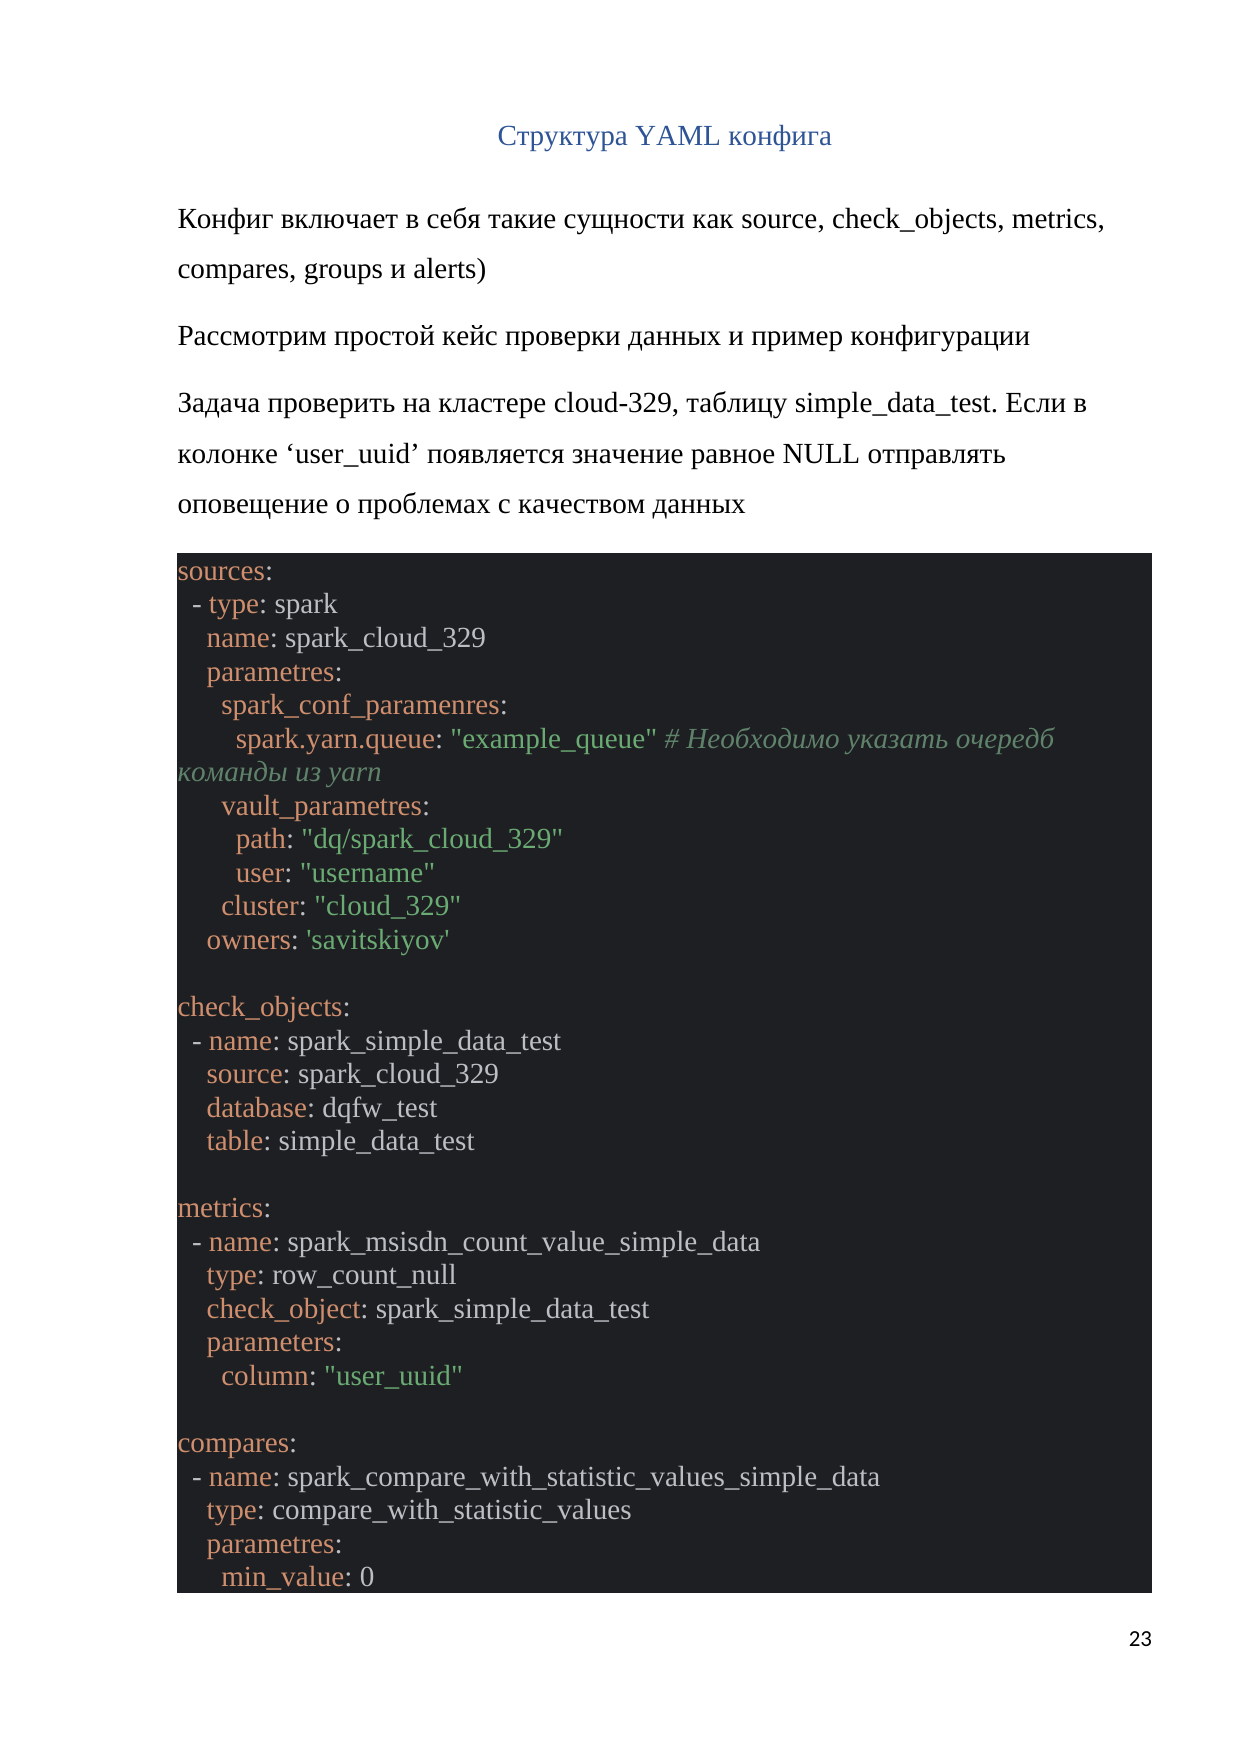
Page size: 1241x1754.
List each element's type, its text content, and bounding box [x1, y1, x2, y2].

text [177, 553, 1152, 1593]
subtitle Структура YAML конфига [177, 118, 1152, 152]
text Конфиг включает в себя такие сущности как source, check_objects, metrics, compares, groups и alerts) [177, 201, 1152, 285]
text Задача проверить на кластере cloud-329, таблицу simple_data_test. Если в колонке ‘user_uuid’ появляется значение равное NULL отправлять оповещение о проблемах с качеством данных [177, 385, 1152, 519]
text Рассмотрим простой кейс проверки данных и пример конфигурации [177, 318, 1152, 352]
